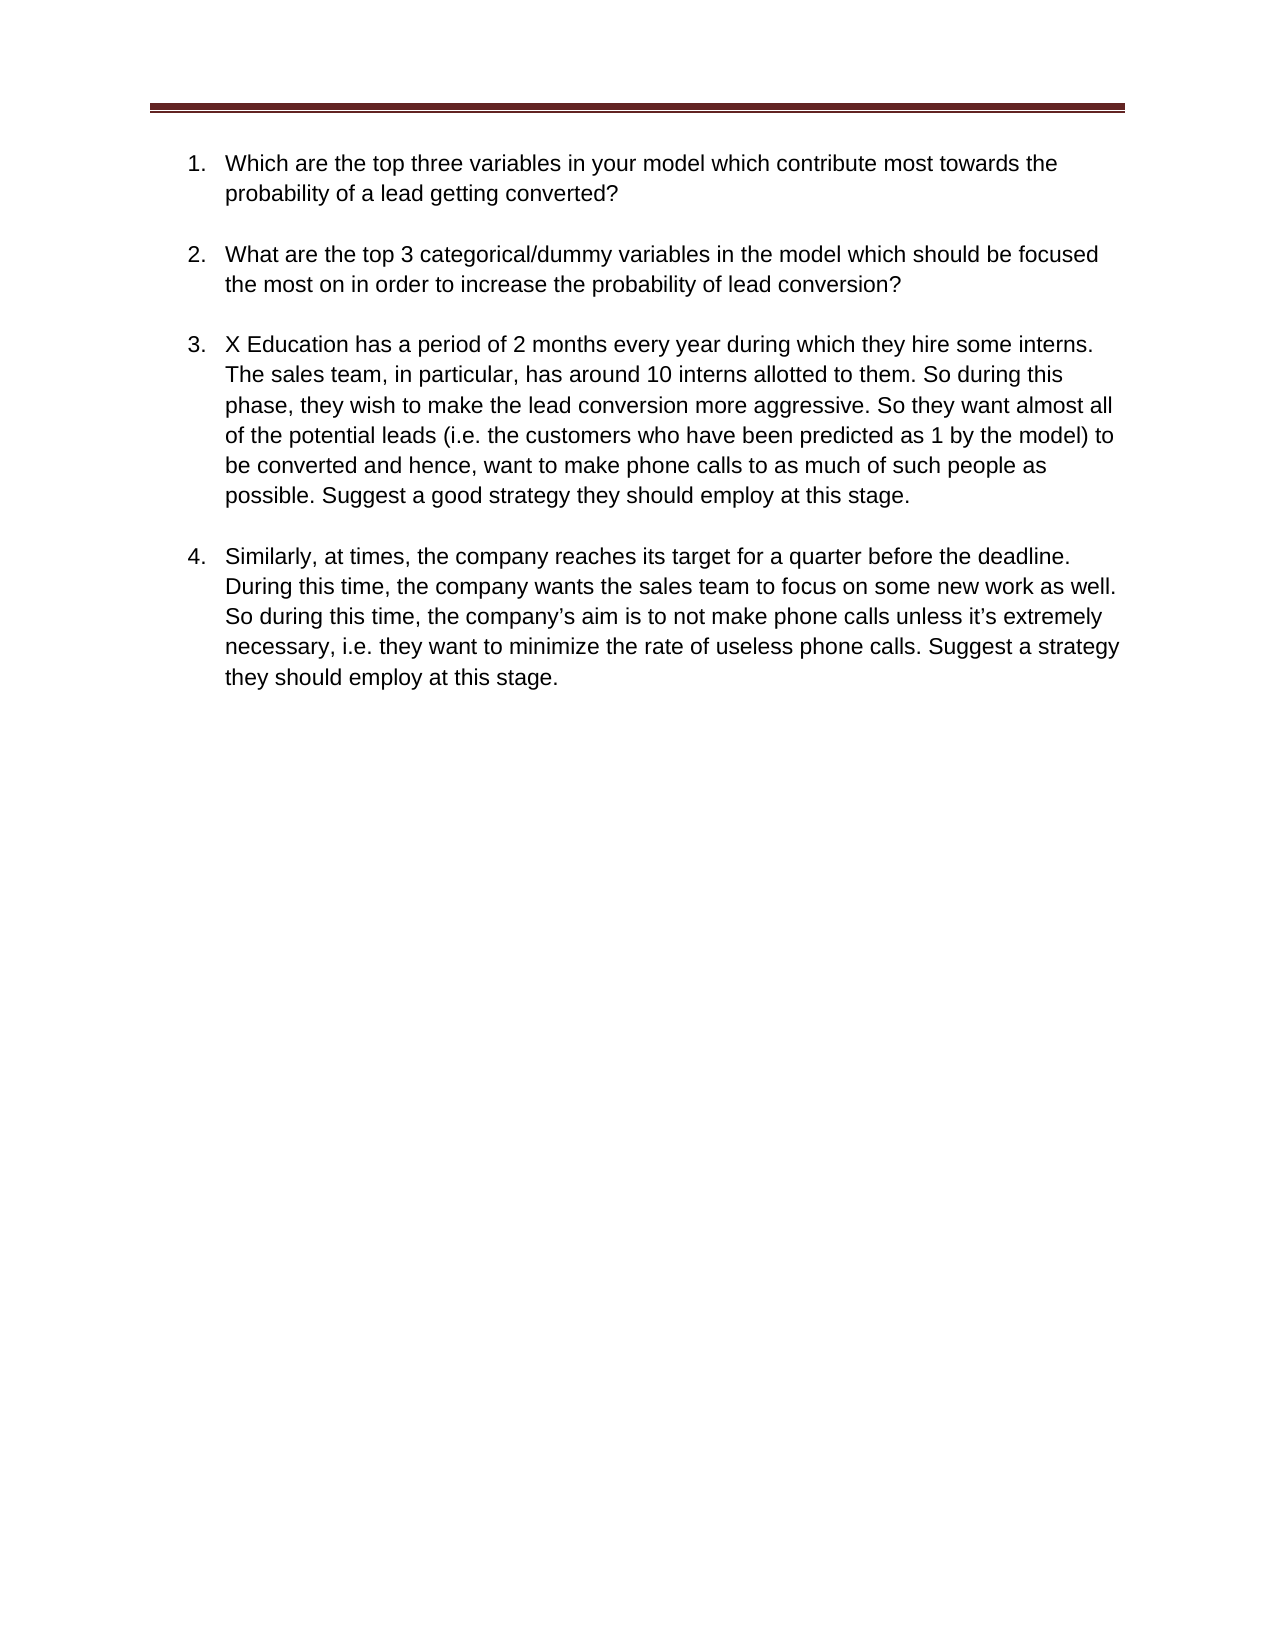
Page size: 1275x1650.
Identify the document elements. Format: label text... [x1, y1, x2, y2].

list Similarly, at times, the company reaches its target for a quarter before the deadline. During this time, the company wants the sales team to focus on some new work as well. So during this time, the company’s aim is to not make phone calls unless it’s extremely necessary, i.e. they want to minimize the rate of useless phone calls. Suggest a strategy they should employ at this stage. [187, 543, 1125, 690]
list X Education has a period of 2 months every year during which they hire some interns. The sales team, in particular, has around 10 interns allotted to them. So during this phase, they wish to make the lead conversion more aggressive. So they want almost all of the potential leads (i.e. the customers who have been predicted as 1 by the model) to be converted and hence, want to make phone calls to as much of such people as possible. Suggest a good strategy they should employ at this stage. [187, 331, 1125, 539]
list What are the top 3 categorical/dummy variables in the model which should be focused the most on in order to increase the probability of lead conversion? [187, 241, 1125, 297]
list Which are the top three variables in your model which contribute most towards the probability of a lead getting converted? [187, 150, 1125, 237]
